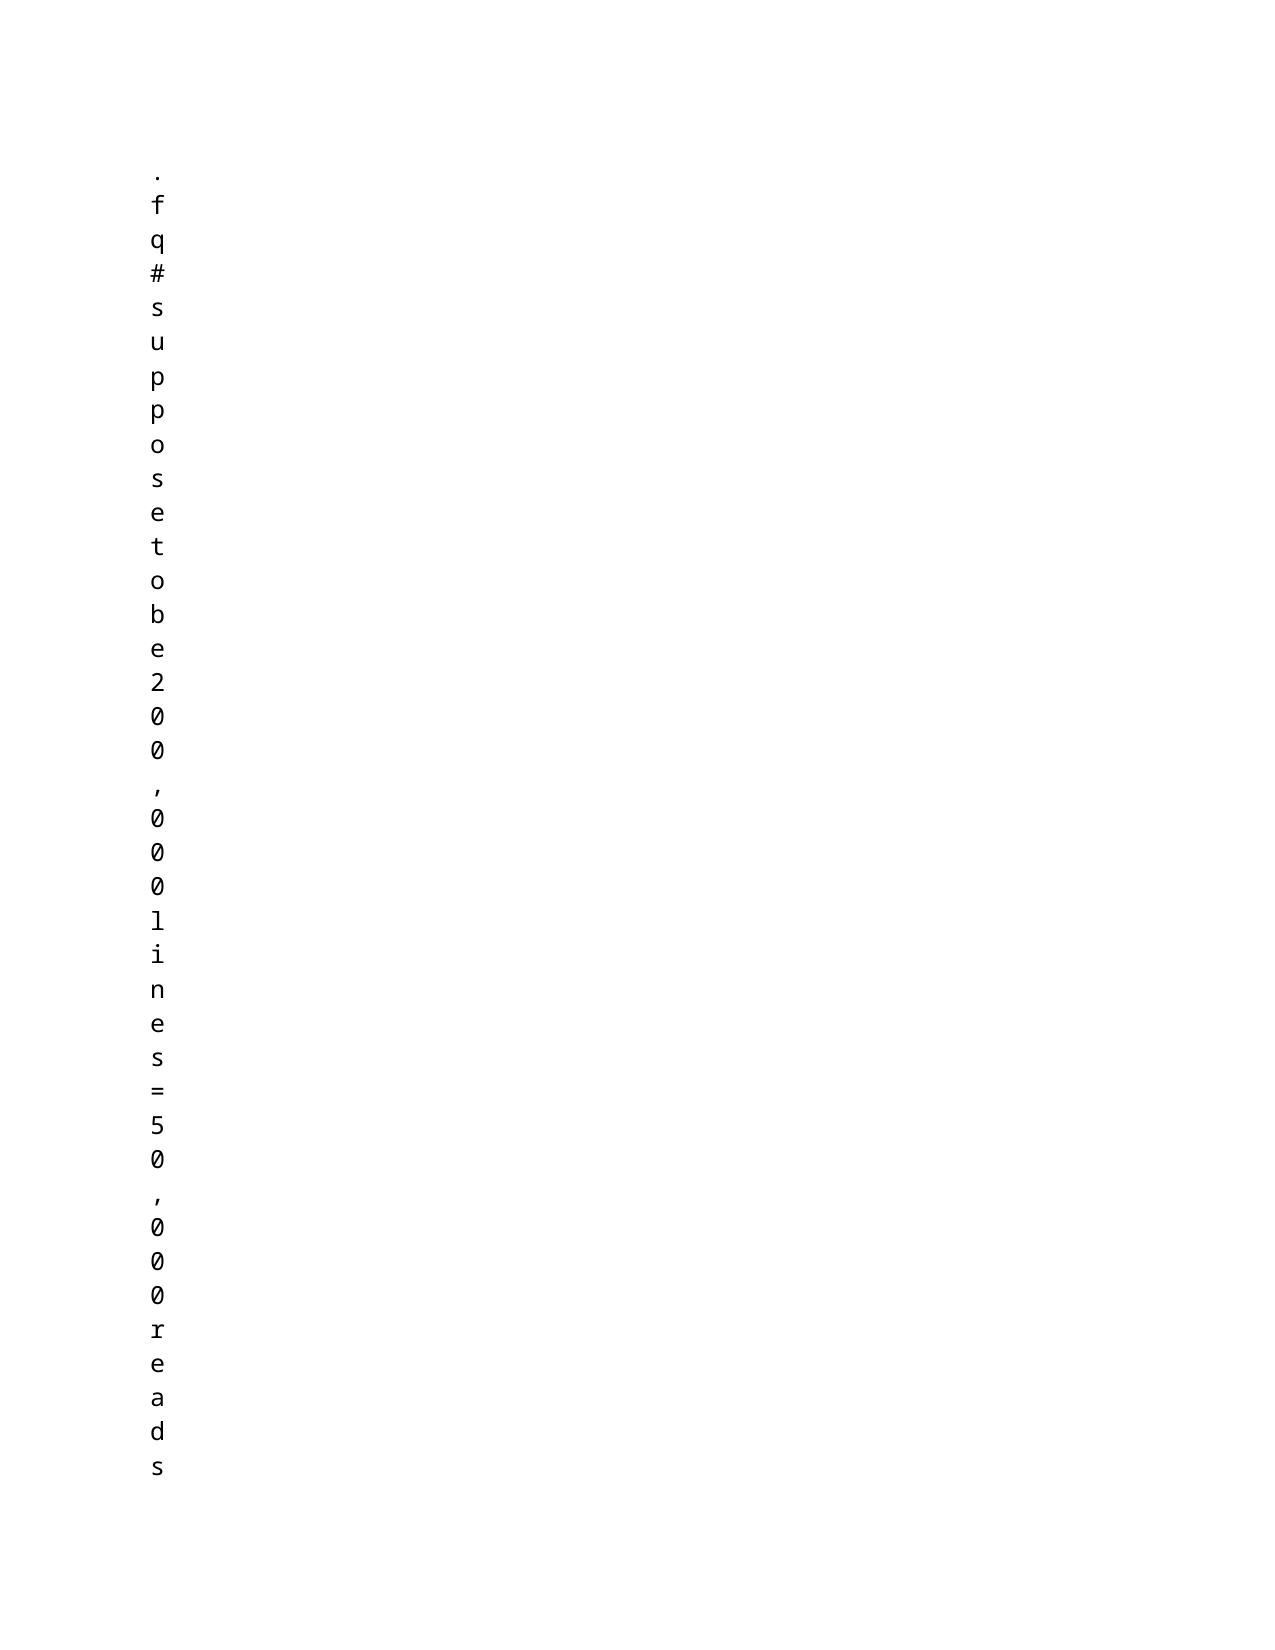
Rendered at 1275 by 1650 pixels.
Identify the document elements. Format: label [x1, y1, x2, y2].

table_cell [139, 150, 178, 1486]
